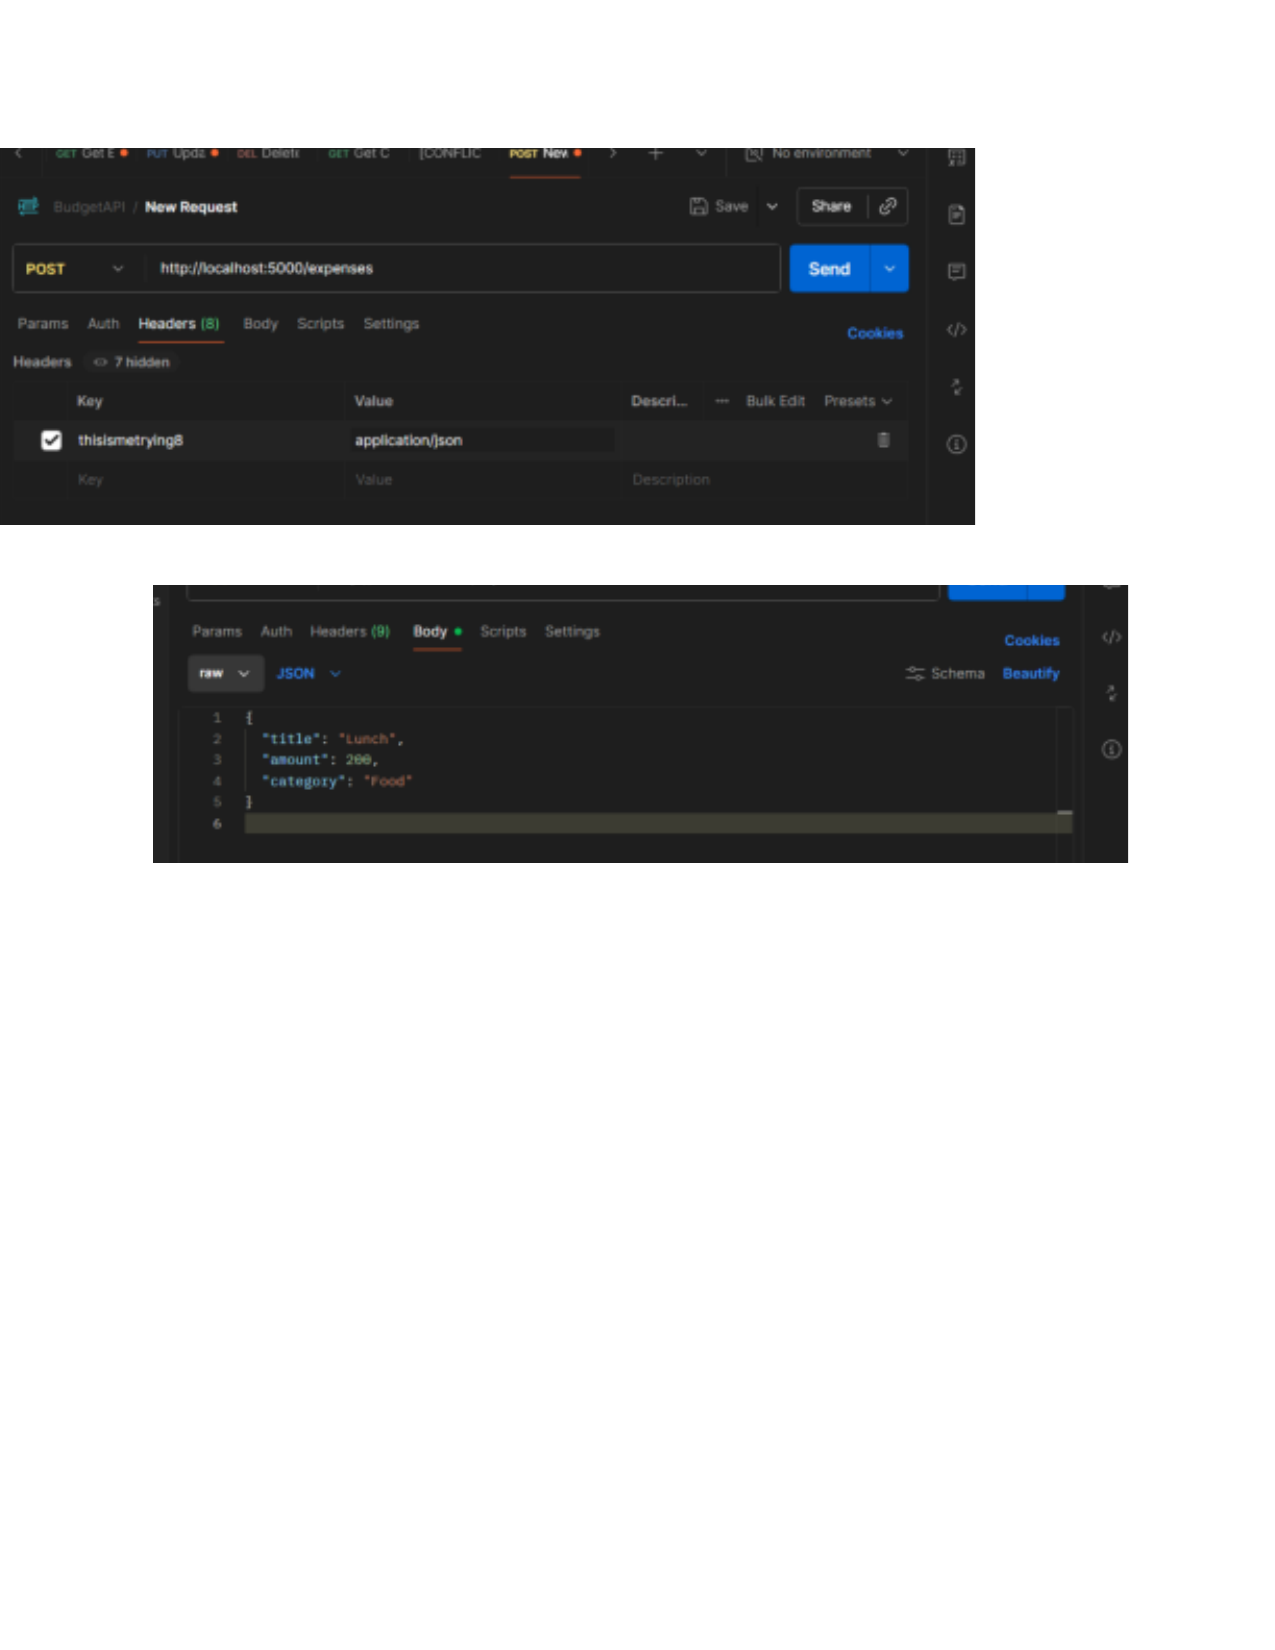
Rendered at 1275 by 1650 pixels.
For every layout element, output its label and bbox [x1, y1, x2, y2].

picture [153, 585, 1129, 863]
picture [0, 148, 976, 525]
